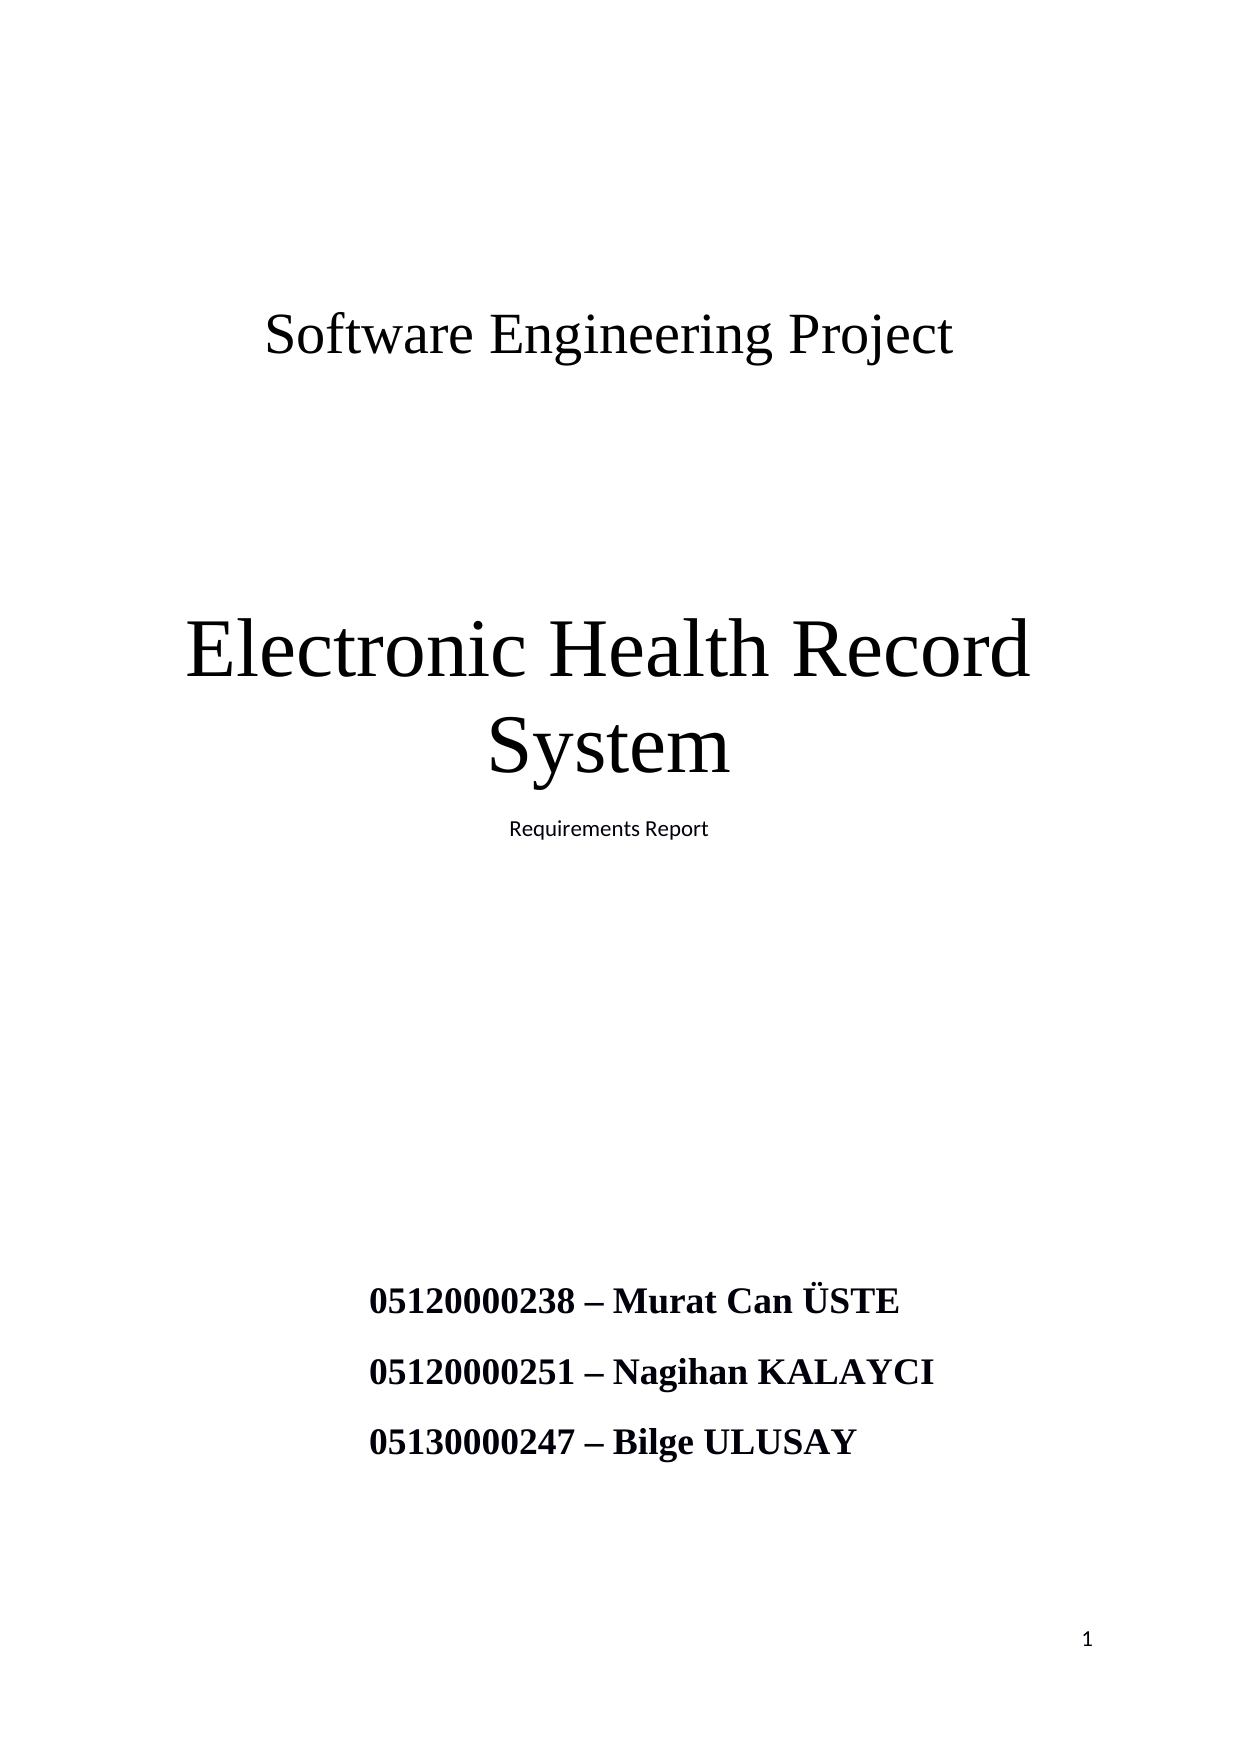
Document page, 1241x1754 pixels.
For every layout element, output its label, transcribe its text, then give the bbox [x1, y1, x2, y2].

text 05120000238 – Murat Can ÜSTE [369, 288, 1093, 1322]
text 05120000251 – Nagihan KALAYCI [369, 1349, 1093, 1392]
text 05130000247 – Bilge ULUSAY [369, 1420, 1093, 1463]
